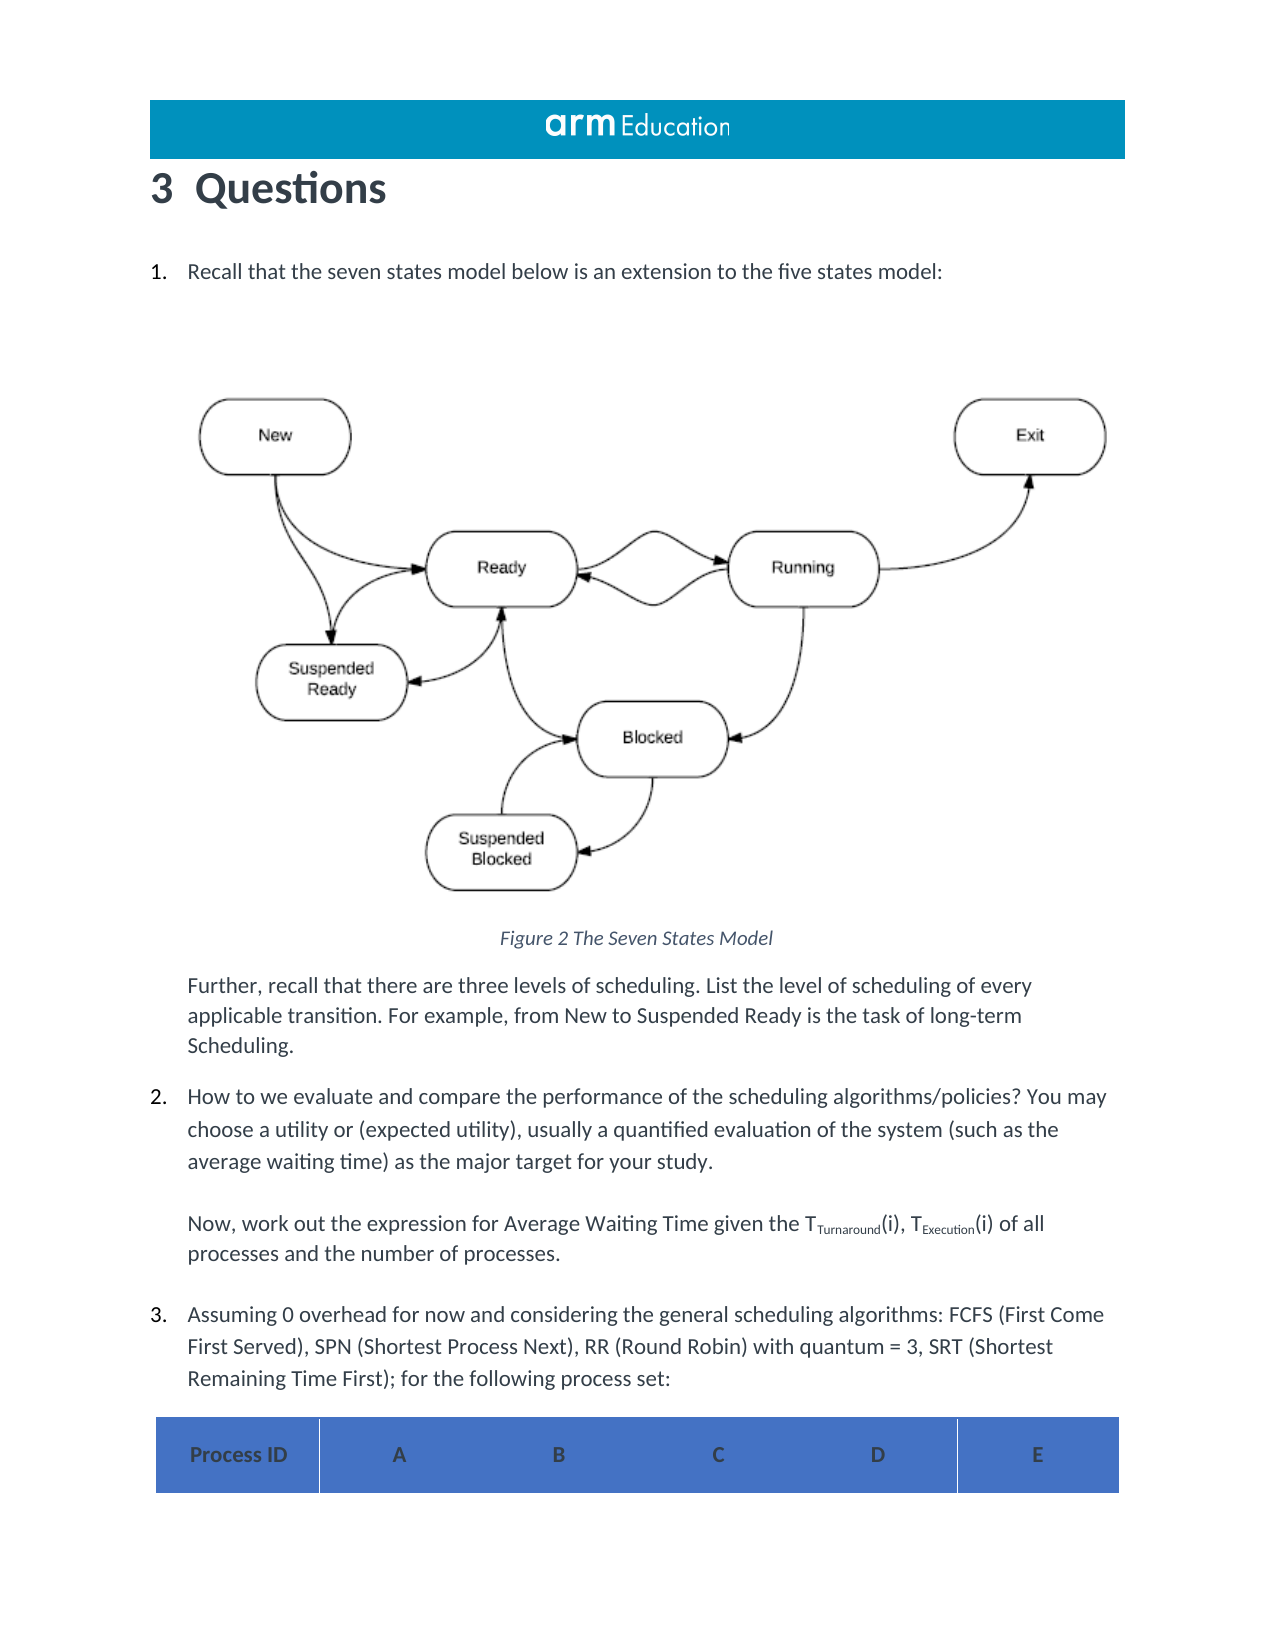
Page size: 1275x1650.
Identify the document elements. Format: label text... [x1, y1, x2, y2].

picture [150, 335, 1125, 906]
picture [588, 115, 614, 135]
table_header A [320, 1419, 479, 1493]
table_header D [798, 1419, 957, 1493]
list How to we evaluate and compare the performance of the scheduling algorithms/policies? You may choose a utility or (expected utility), usually a quantified evaluation of the system (such as the average waiting time) as the major target for your study. [150, 1082, 1125, 1175]
table_header Process ID [159, 1419, 319, 1493]
list Assuming 0 overhead for now and considering the general scheduling algorithms: FCFS (First Come First Served), SPN (Shortest Process Next), RR (Round Robin) with quantum = 3, SRT (Shortest Remaining Time First); for the following process set: [150, 1300, 1125, 1392]
text Further, recall that there are three levels of scheduling. List the level of scheduling of every applicable transition. For example, from New to Suspended Ready is the task of long-term Scheduling. [187, 971, 1125, 1059]
picture [547, 115, 565, 135]
list Recall that the seven states model below is an extension to the five states model: [150, 257, 1125, 285]
table_header E [958, 1419, 1116, 1493]
subtitle Questions [150, 159, 1125, 215]
table_header C [639, 1419, 798, 1493]
list Now, work out the expression for Average Waiting Time given the TTurnaround(i), TExecution(i) of all processes and the number of processes. [187, 1209, 1125, 1267]
picture [623, 116, 632, 135]
picture [572, 115, 583, 135]
table_header B [479, 1419, 639, 1493]
